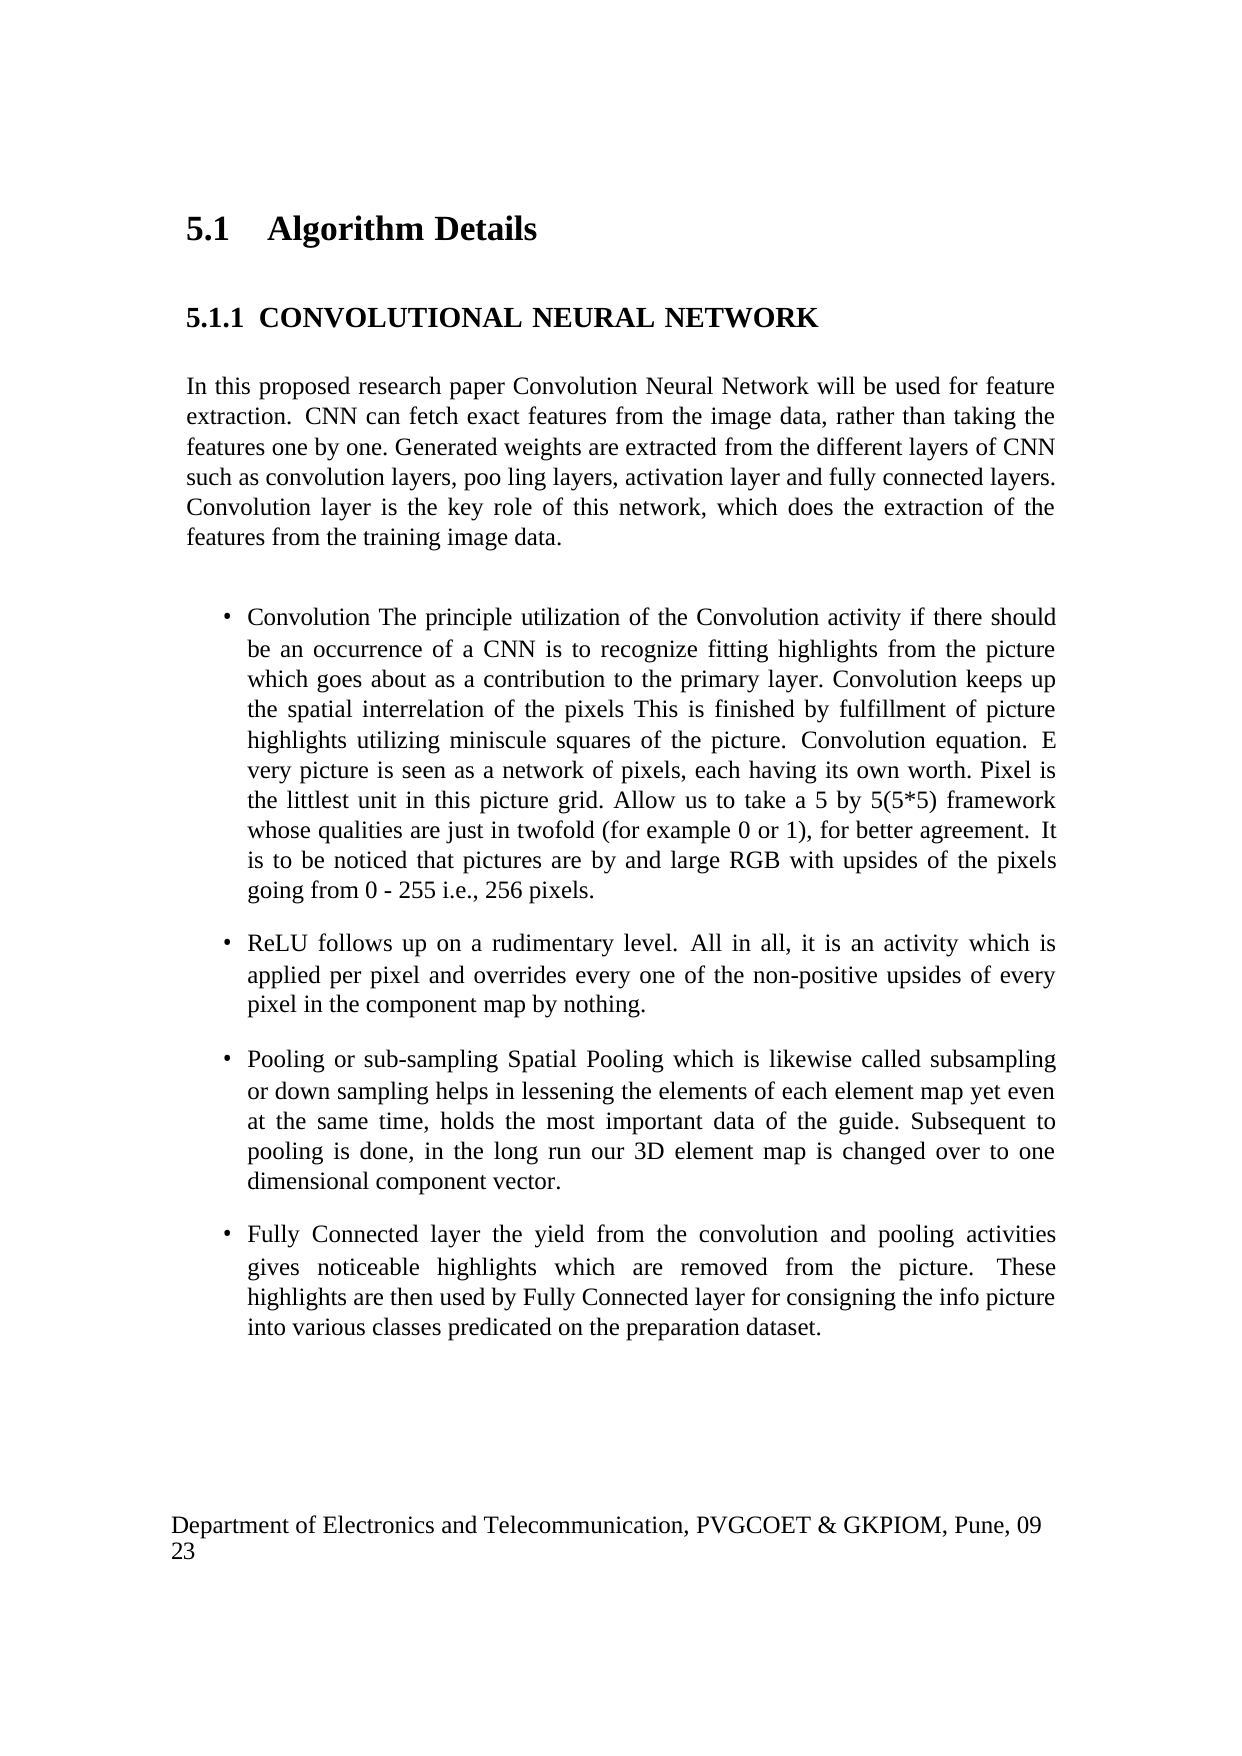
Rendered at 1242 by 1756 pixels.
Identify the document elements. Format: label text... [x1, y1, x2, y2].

list Convolution The principle utilization of the Convolution activity if there should be an occurrence of a CNN is to recognize fitting highlights from the picture which goes about as a contribution to the primary layer. Convolution keeps up the spatial interrelation of the pixels This is finished by fulfillment of picture highlights utilizing miniscule squares of the picture. Convolution equation. E very picture is seen as a network of pixels, each having its own worth. Pixel is the littlest unit in this picture grid. Allow us to take a 5 by 5(5*5) framework whose qualities are just in twofold (for example 0 or 1), for better agreement. It is to be noticed that pictures are by and large RGB with upsides of the pixels going from 0 - 255 i.e., 256 pixels. [222, 599, 1057, 904]
list ReLU follows up on a rudimentary level. All in all, it is an activity which is applied per pixel and overrides every one of the non-positive upsides of every pixel in the component map by nothing. [222, 925, 1056, 1018]
text In this proposed research paper Convolution Neural Network will be used for feature extraction. CNN can fetch exact features from the image data, rather than taking the features one by one. Generated weights are extracted from the different layers of CNN such as convolution layers, poo ling layers, activation layer and fully connected layers. Convolution layer is the key role of this network, which does the extraction of the features from the training image data. [186, 371, 1056, 551]
list Fully Connected layer the yield from the convolution and pooling activities gives noticeable highlights which are removed from the picture. These highlights are then used by Fully Connected layer for consigning the info picture into various classes predicated on the preparation dataset. [222, 1216, 1056, 1341]
subtitle 5.1.1 CONVOLUTIONAL NEURAL NETWORK [186, 301, 1160, 334]
list Pooling or sub-sampling Spatial Pooling which is likewise called subsampling or down sampling helps in lessening the elements of each element map yet even at the same time, holds the most important data of the guide. Subsequent to pooling is done, in the long run our 3D element map is changed over to one dimensional component vector. [222, 1040, 1056, 1195]
subtitle Algorithm Details [186, 207, 1160, 248]
